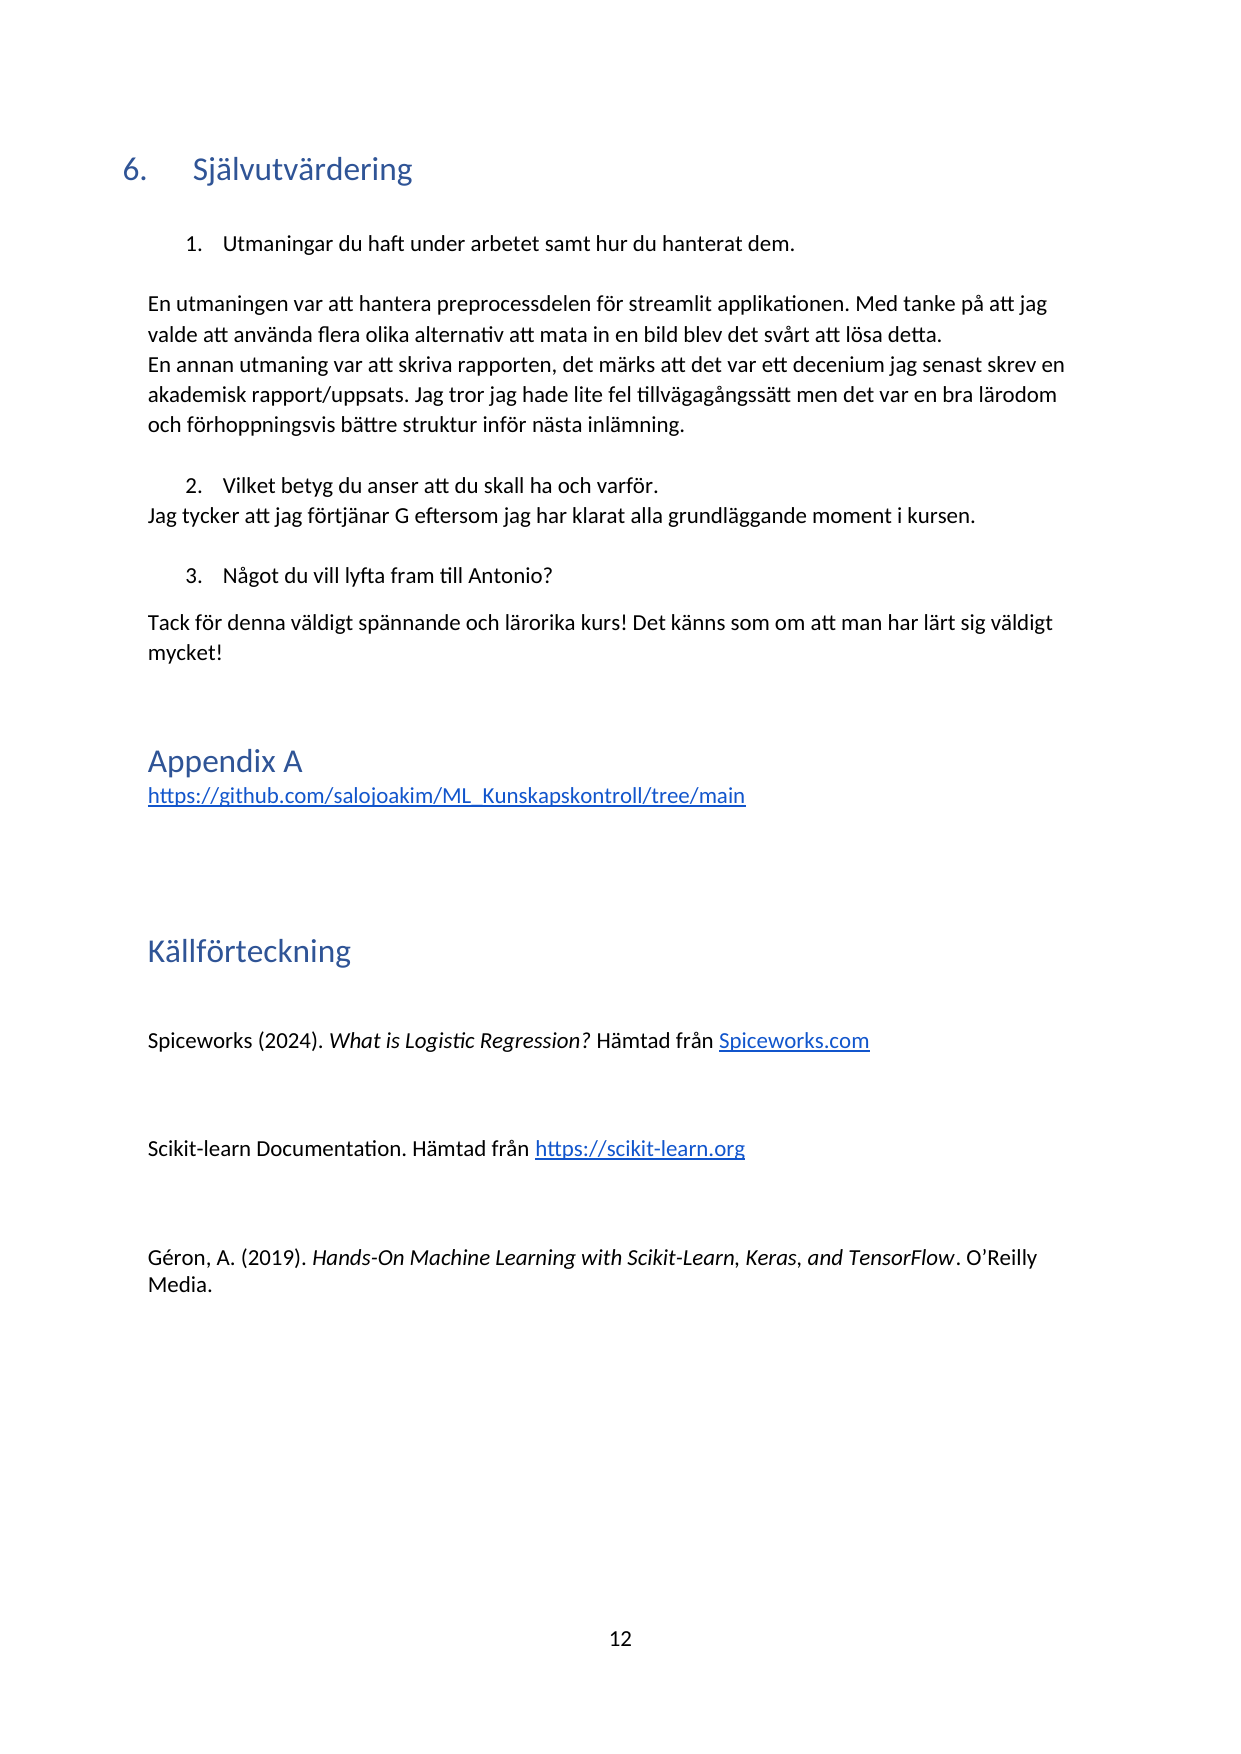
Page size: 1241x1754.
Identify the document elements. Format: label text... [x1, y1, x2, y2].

list Vilket betyg du anser att du skall ha och varför. [185, 471, 1093, 499]
subtitle Appendix A [148, 741, 1093, 781]
list Något du vill lyfta fram till Antonio? [185, 561, 1093, 589]
text Jag tycker att jag förtjänar G eftersom jag har klarat alla grundläggande moment i kursen. [148, 501, 1093, 559]
text https://github.com/salojoakim/ML_Kunskapskontroll/tree/main [148, 781, 1093, 809]
subtitle Källförteckning [148, 930, 1093, 971]
text Géron, A. (2019). Hands-On Machine Learning with Scikit-Learn, Keras, and TensorFlow. O’Reilly Media. [148, 1243, 1093, 1299]
text Spiceworks (2024). What is Logistic Regression? Hämtad från Spiceworks.com [148, 1026, 1093, 1054]
text En annan utmaning var att skriva rapporten, det märks att det var ett decenium jag senast skrev en akademisk rapport/uppsats. Jag tror jag hade lite fel tillvägagångssätt men det var en bra lärodom och förhoppningsvis bättre struktur inför nästa inlämning. [148, 350, 1093, 438]
subtitle Självutvärdering [148, 148, 1093, 229]
text Scikit-learn Documentation. Hämtad från https://scikit-learn.org [148, 1134, 1093, 1162]
text En utmaningen var att hantera preprocessdelen för streamlit applikationen. Med tanke på att jag valde att använda flera olika alternativ att mata in en bild blev det svårt att lösa detta. [148, 289, 1093, 348]
text Tack för denna väldigt spännande och lärorika kurs! Det känns som om att man har lärt sig väldigt mycket! [148, 608, 1093, 666]
list Utmaningar du haft under arbetet samt hur du hanterat dem. [185, 229, 1093, 287]
